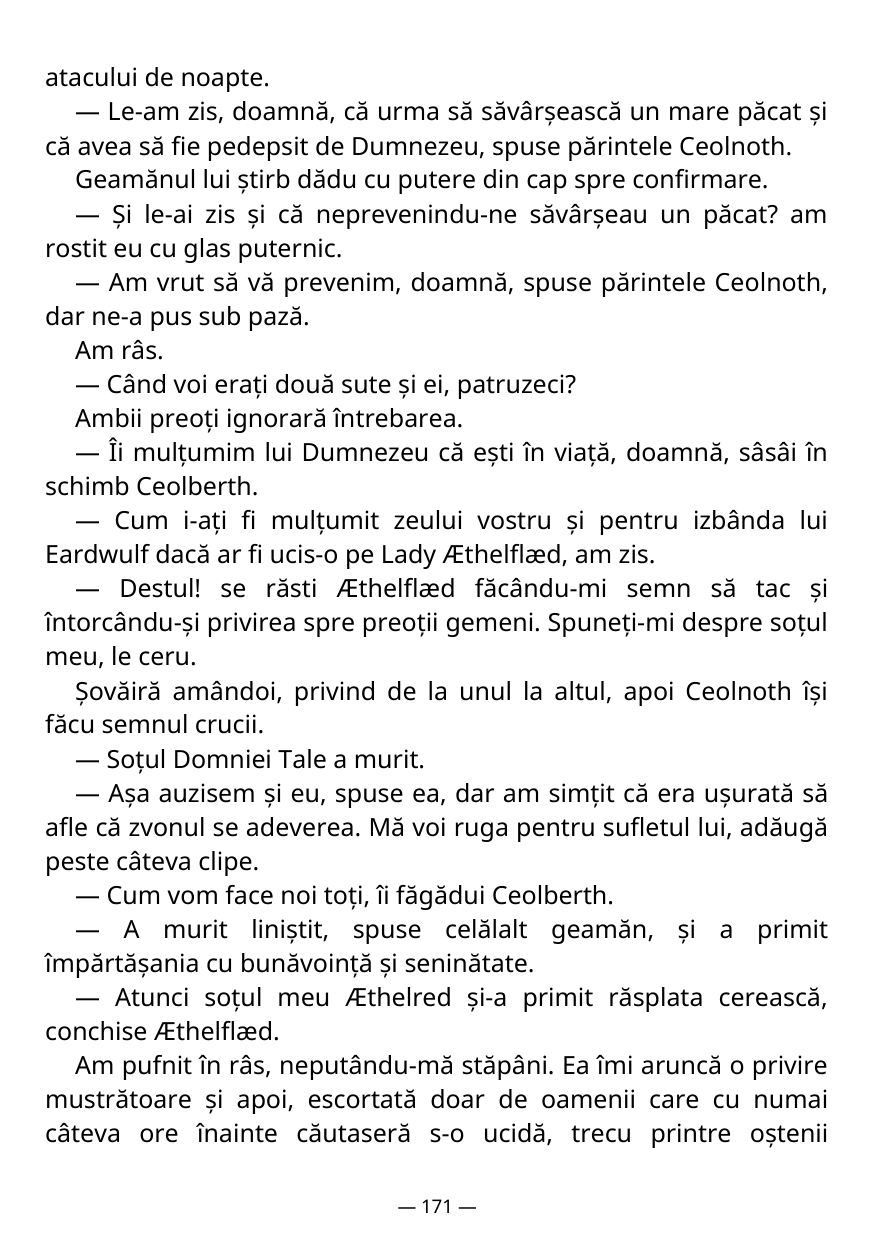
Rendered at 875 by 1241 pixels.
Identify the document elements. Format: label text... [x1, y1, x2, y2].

text — Cum vom face noi toţi, îi făgădui Ceolberth. [45, 877, 829, 912]
text — Am vrut să vă prevenim, doamnă, spuse părintele Ceolnoth, dar ne-a pus sub pază. [45, 264, 829, 332]
text — Soţul Domniei Tale a murit. [45, 741, 829, 775]
text — Îi mulţumim lui Dumnezeu că eşti în viaţă, doamnă, sâsâi în schimb Ceolberth. [45, 435, 829, 503]
text — Aşa auzisem şi eu, spuse ea, dar am simţit că era uşurată să afle că zvonul se adeverea. Mă voi ruga pentru sufletul lui, adăugă peste câteva clipe. [45, 775, 829, 877]
text Şovăiră amândoi, privind de la unul la altul, apoi Ceolnoth îşi făcu semnul crucii. [45, 673, 829, 741]
text — A murit liniştit, spuse celălalt geamăn, şi a primit împărtăşania cu bunăvoinţă şi seninătate. [45, 912, 829, 980]
text — Destul! se răsti Æthelflæd făcându-mi semn să tac şi întorcându-şi privirea spre preoţii gemeni. Spuneţi-mi despre soţul meu, le ceru. [45, 571, 829, 673]
text — Cum i-aţi fi mulţumit zeului vostru şi pentru izbânda lui Eardwulf dacă ar fi ucis-o pe Lady Æthelflæd, am zis. [45, 503, 829, 571]
text Ambii preoţi ignorară întrebarea. [45, 401, 829, 435]
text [45, 60, 829, 94]
text Am râs. [45, 332, 829, 367]
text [45, 1048, 829, 1150]
text — Când voi eraţi două sute şi ei, patruzeci? [45, 367, 829, 401]
text Geamănul lui ştirb dădu cu putere din cap spre confirmare. [45, 162, 829, 196]
text — Le-am zis, doamnă, că urma să săvârşească un mare păcat şi că avea să fie pedepsit de Dumnezeu, spuse părintele Ceolnoth. [45, 94, 829, 162]
text — Şi le-ai zis şi că neprevenindu-ne săvârşeau un păcat? am rostit eu cu glas puternic. [45, 196, 829, 264]
text — Atunci soţul meu Æthelred şi-a primit răsplata cerească, conchise Æthelflæd. [45, 980, 829, 1048]
